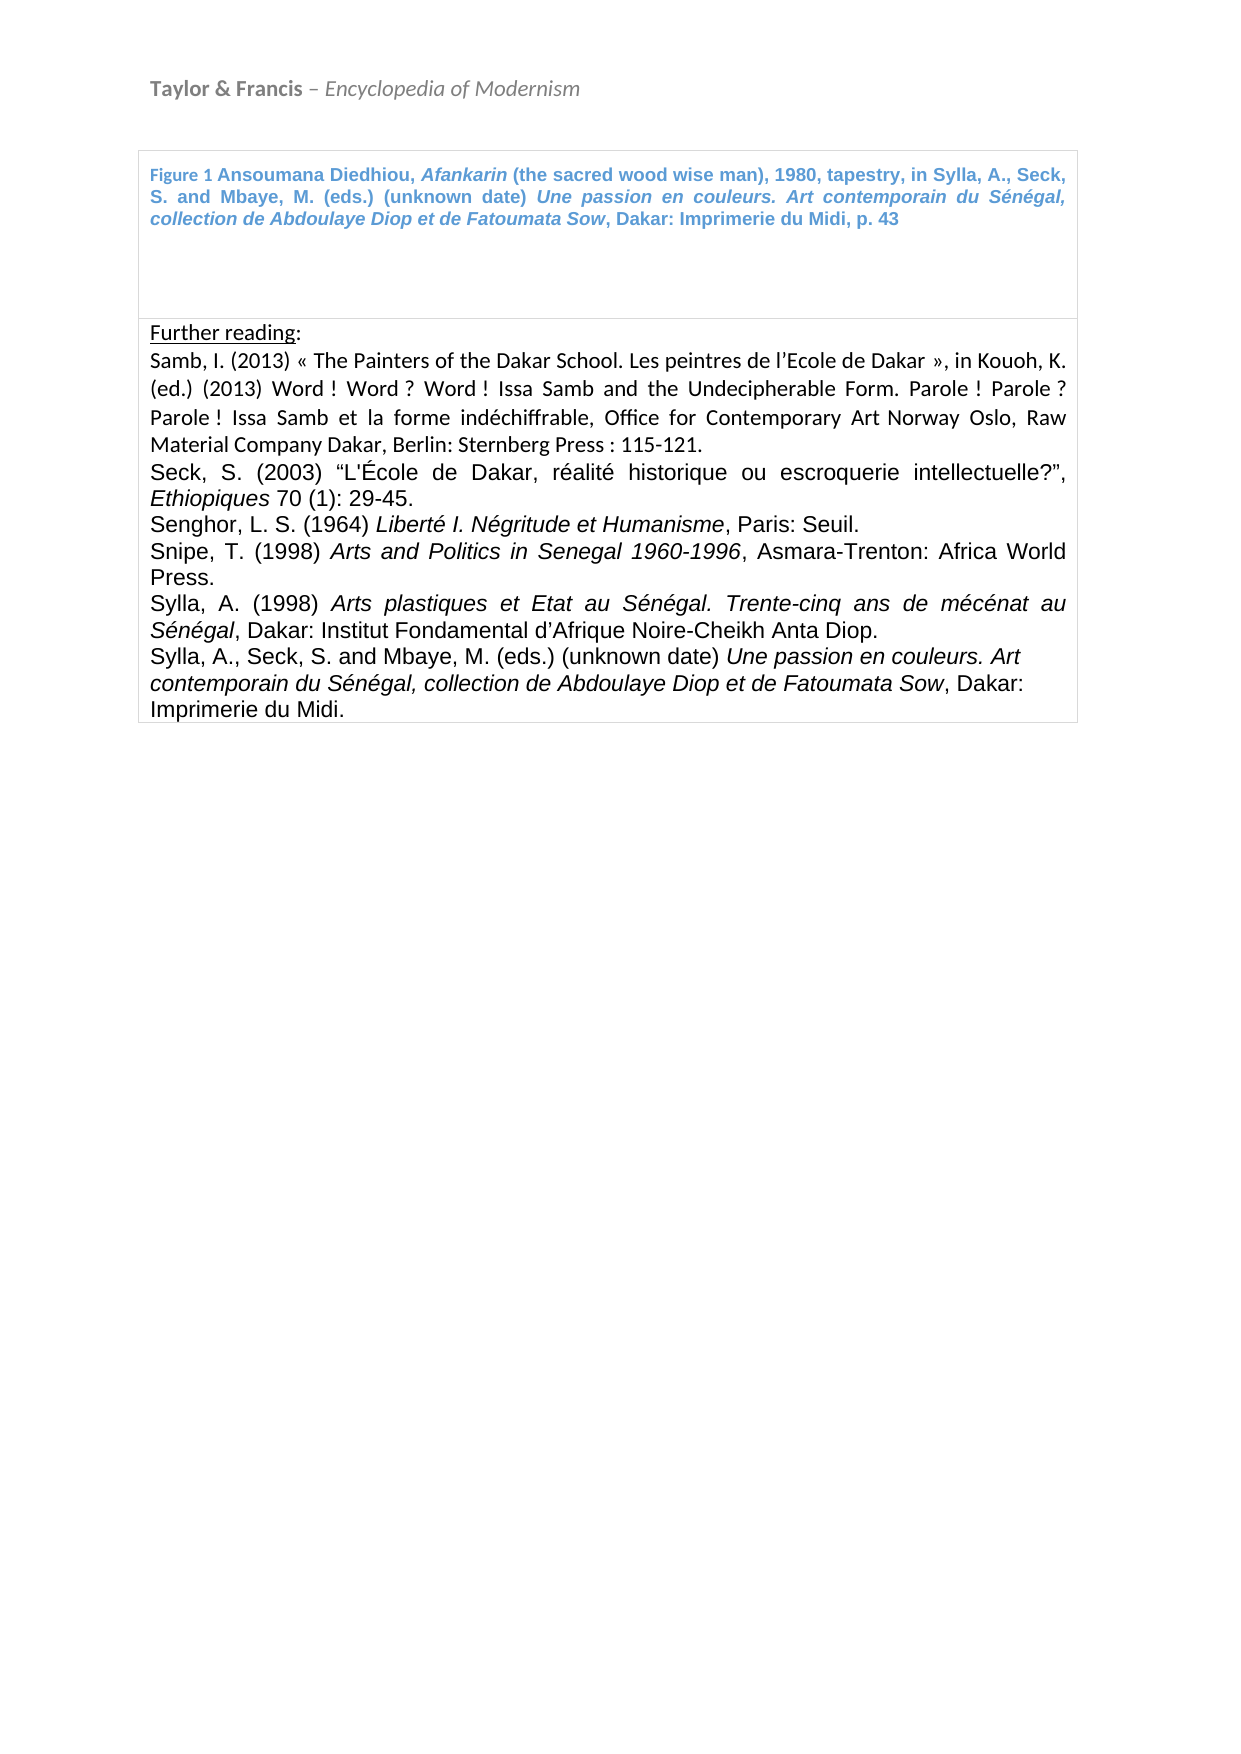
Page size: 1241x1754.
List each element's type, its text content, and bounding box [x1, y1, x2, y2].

table_cell Further reading: [139, 319, 1077, 722]
